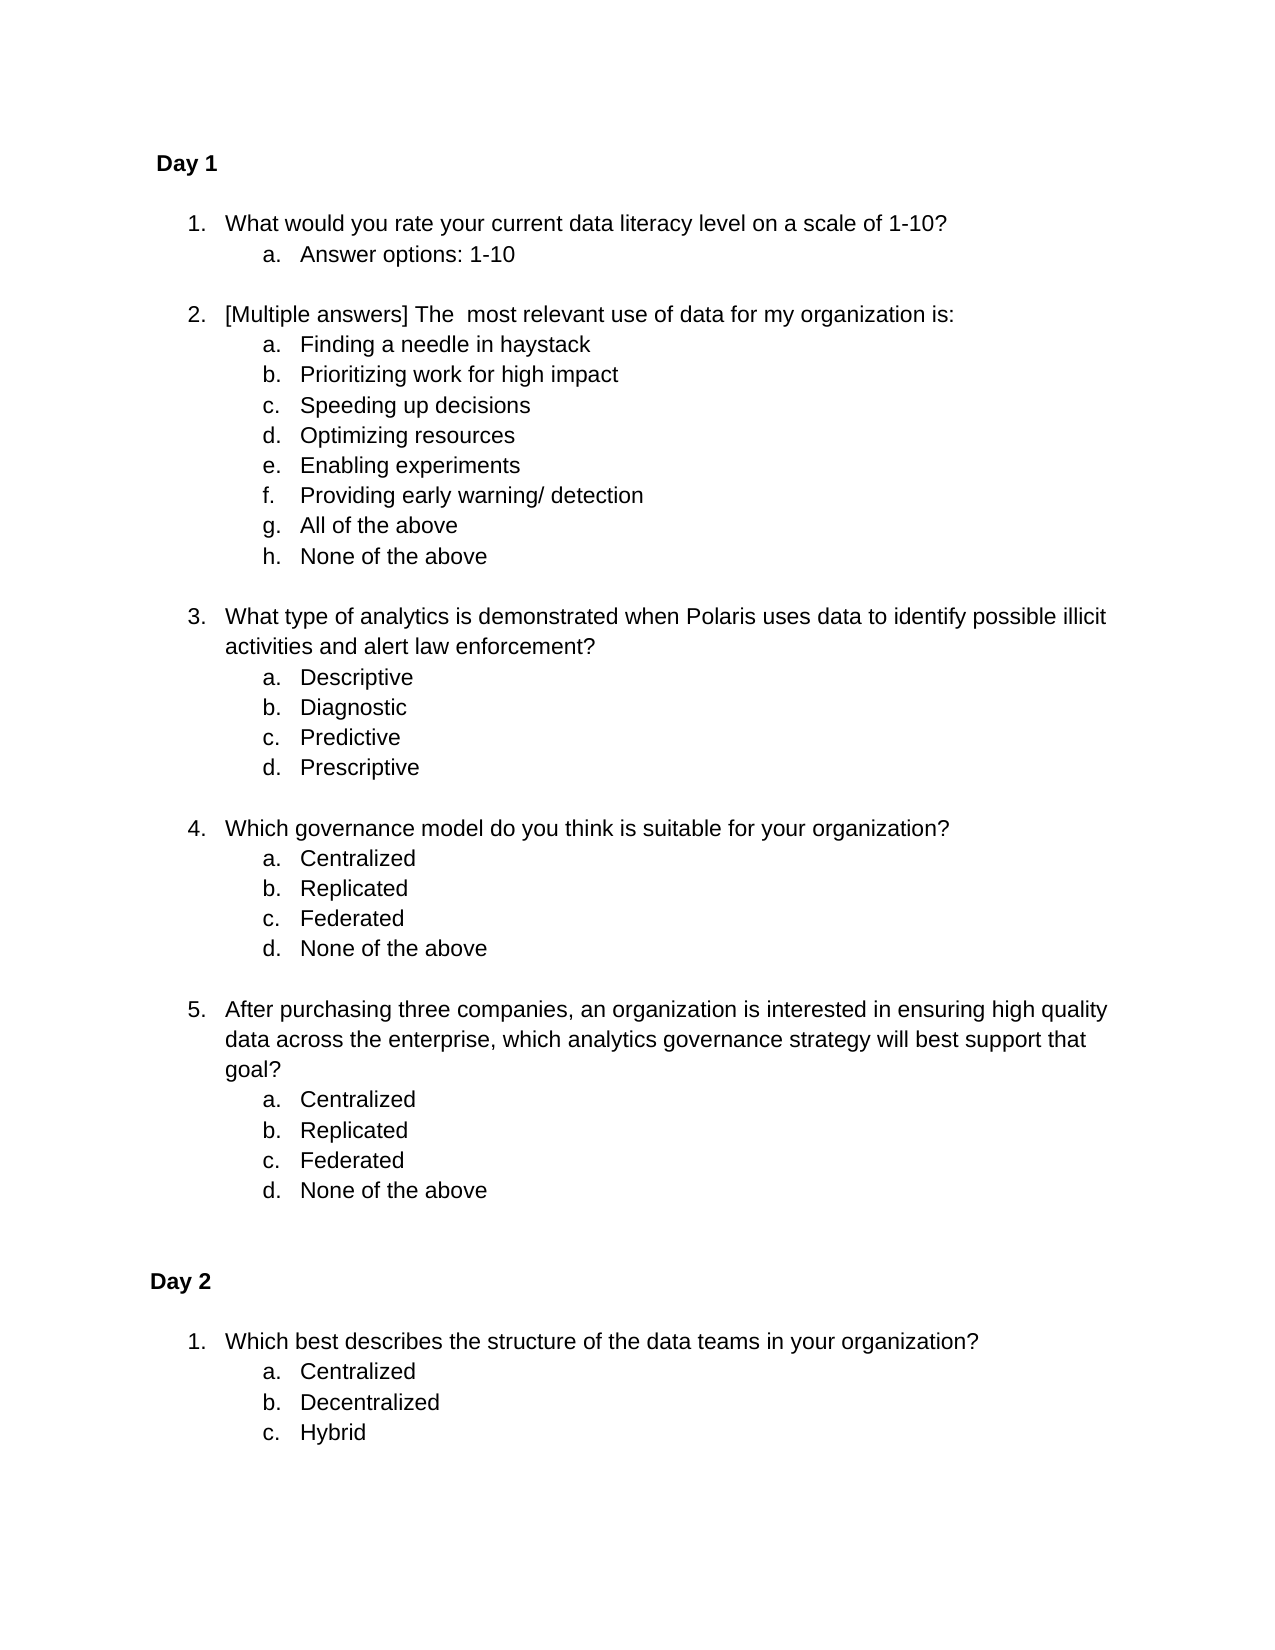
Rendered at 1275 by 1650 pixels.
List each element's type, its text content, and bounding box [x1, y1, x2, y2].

list Finding a needle in haystack [262, 331, 1125, 358]
list Which governance model do you think is suitable for your organization? [187, 814, 1125, 841]
list Prescriptive [262, 754, 1125, 781]
list Prioritizing work for high impact [262, 361, 1125, 388]
list None of the above [262, 935, 1125, 962]
list Diagnostic [262, 694, 1125, 720]
list Enabling experiments [262, 452, 1125, 478]
list Answer options: 1-10 [262, 241, 1125, 267]
list Replicated [262, 875, 1125, 901]
list None of the above [262, 1177, 1125, 1203]
list Speeding up decisions [262, 392, 1125, 418]
list None of the above [262, 543, 1125, 569]
list Predictive [262, 724, 1125, 750]
list Centralized [262, 845, 1125, 871]
list Federated [262, 1147, 1125, 1173]
list All of the above [262, 512, 1125, 539]
list Optimizing resources [262, 422, 1125, 448]
text Day 2 [150, 1268, 1125, 1294]
list What would you rate your current data literacy level on a scale of 1-10? [187, 210, 1125, 237]
list Providing early warning/ detection [262, 482, 1125, 509]
list Descriptive [262, 663, 1125, 690]
list Federated [262, 905, 1125, 932]
text Day 1 [150, 150, 1125, 176]
list [Multiple answers] The most relevant use of data for my organization is: [187, 301, 1125, 327]
list Centralized [262, 1086, 1125, 1113]
list Which best describes the structure of the data teams in your organization? [187, 1328, 1125, 1354]
list What type of analytics is demonstrated when Polaris uses data to identify possible illicit activities and alert law enforcement? [187, 603, 1125, 660]
list Decentralized [262, 1388, 1125, 1415]
list Replicated [262, 1117, 1125, 1143]
list After purchasing three companies, an organization is interested in ensuring high quality data across the enterprise, which analytics governance strategy will best support that goal? [187, 996, 1125, 1083]
list Hybrid [262, 1419, 1125, 1445]
list Centralized [262, 1358, 1125, 1385]
